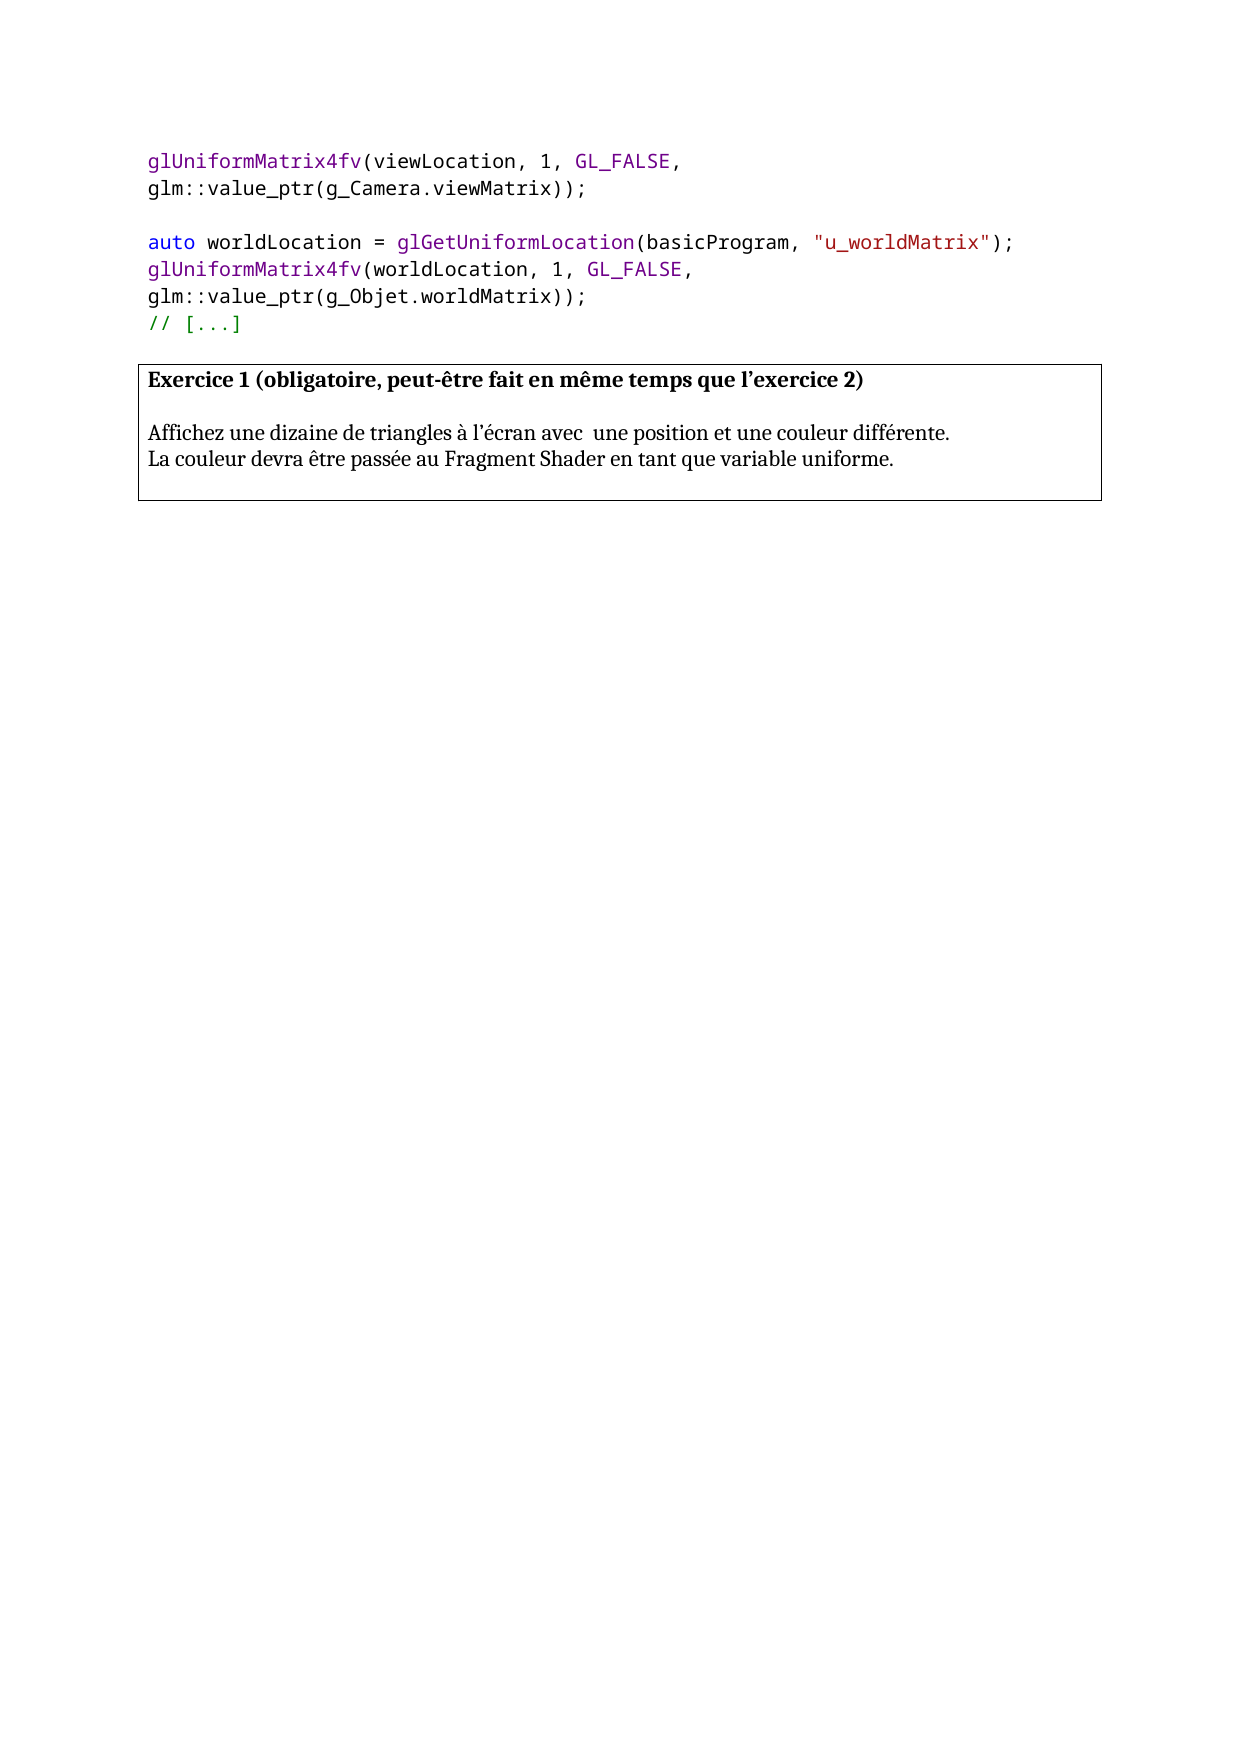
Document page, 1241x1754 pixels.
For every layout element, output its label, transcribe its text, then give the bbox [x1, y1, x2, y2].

text Exercice 1 (obligatoire, peut-être fait en même temps que l’exercice 2) [139, 365, 1101, 393]
text Affichez une dizaine de triangles à l’écran avec une position et une couleur différente. [148, 419, 1093, 446]
text auto worldLocation = glGetUniformLocation(basicProgram, "u_worldMatrix"); [148, 228, 1093, 256]
text glUniformMatrix4fv(viewLocation, 1, GL_FALSE, glm::value_ptr(g_Camera.viewMatrix)); [148, 148, 1093, 202]
text // [...] [148, 309, 1093, 336]
text glUniformMatrix4fv(worldLocation, 1, GL_FALSE, glm::value_ptr(g_Objet.worldMatrix)); [148, 256, 1093, 309]
text La couleur devra être passée au Fragment Shader en tant que variable uniforme. [148, 446, 1093, 472]
